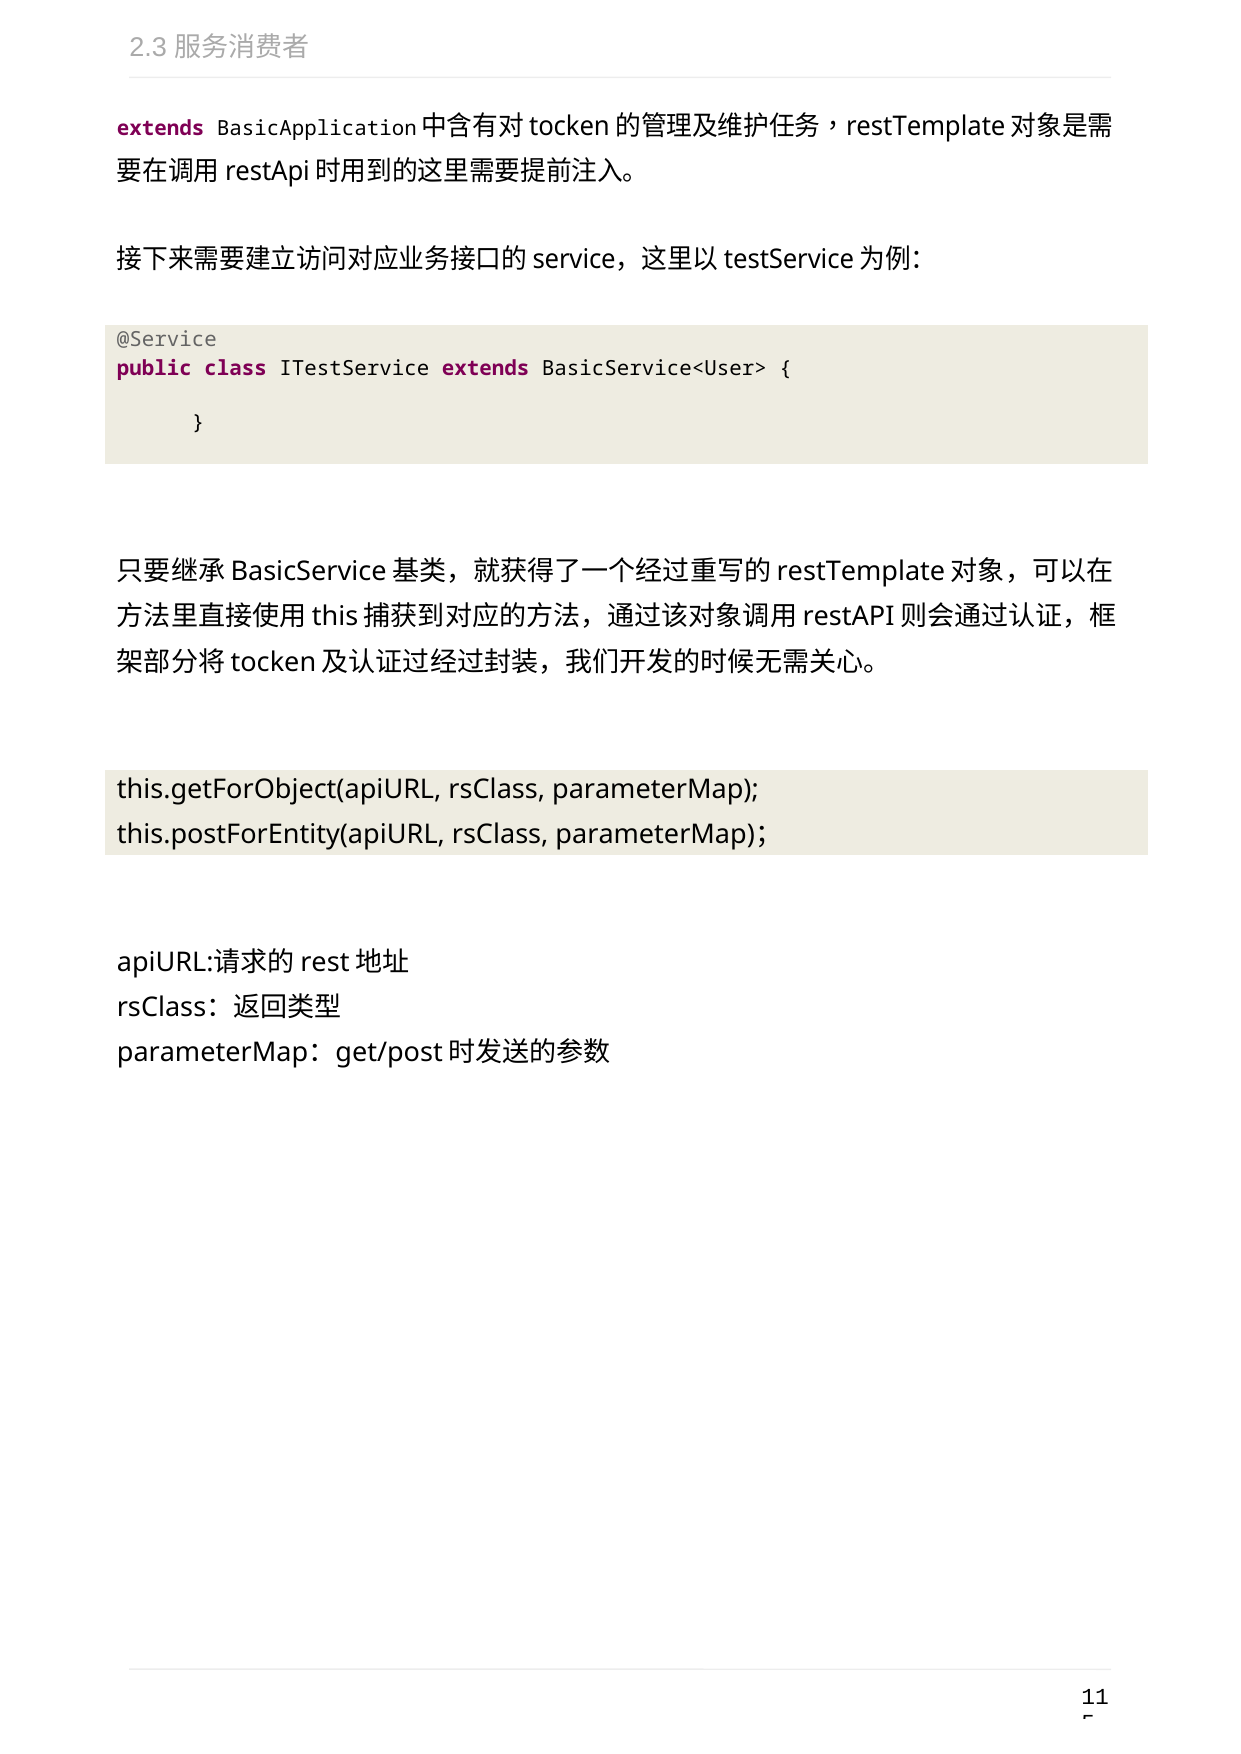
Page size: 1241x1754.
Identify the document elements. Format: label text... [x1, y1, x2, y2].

table_header this.getForObject(apiURL, rsClass, parameterMap); this.postForEntity(apiURL, rsClass, parameterMap)； [105, 770, 1148, 855]
table_cell [105, 436, 1148, 464]
text apiURL:请求的rest地址 [117, 940, 1136, 979]
table_header @Service public class ITestService extends BasicService<User> { } [105, 325, 1148, 436]
text extends BasicApplication中含有对tocken的管理及维护任务，restTemplate对象是需要在调用restApi时用到的这里需要提前注入。 [117, 104, 1136, 189]
text 接下来需要建立访问对应业务接口的service，这里以testService为例： [117, 237, 1136, 276]
text parameterMap：get/post时发送的参数 [117, 1030, 1136, 1070]
text 只要继承BasicService基类，就获得了一个经过重写的restTemplate对象，可以在方法里直接使用this捕获到对应的方法，通过该对象调用restAPI则会通过认证，框架部分将tocken及认证过经过封装，我们开发的时候无需关心。 [117, 549, 1136, 679]
text rsClass：返回类型 [117, 985, 1136, 1024]
